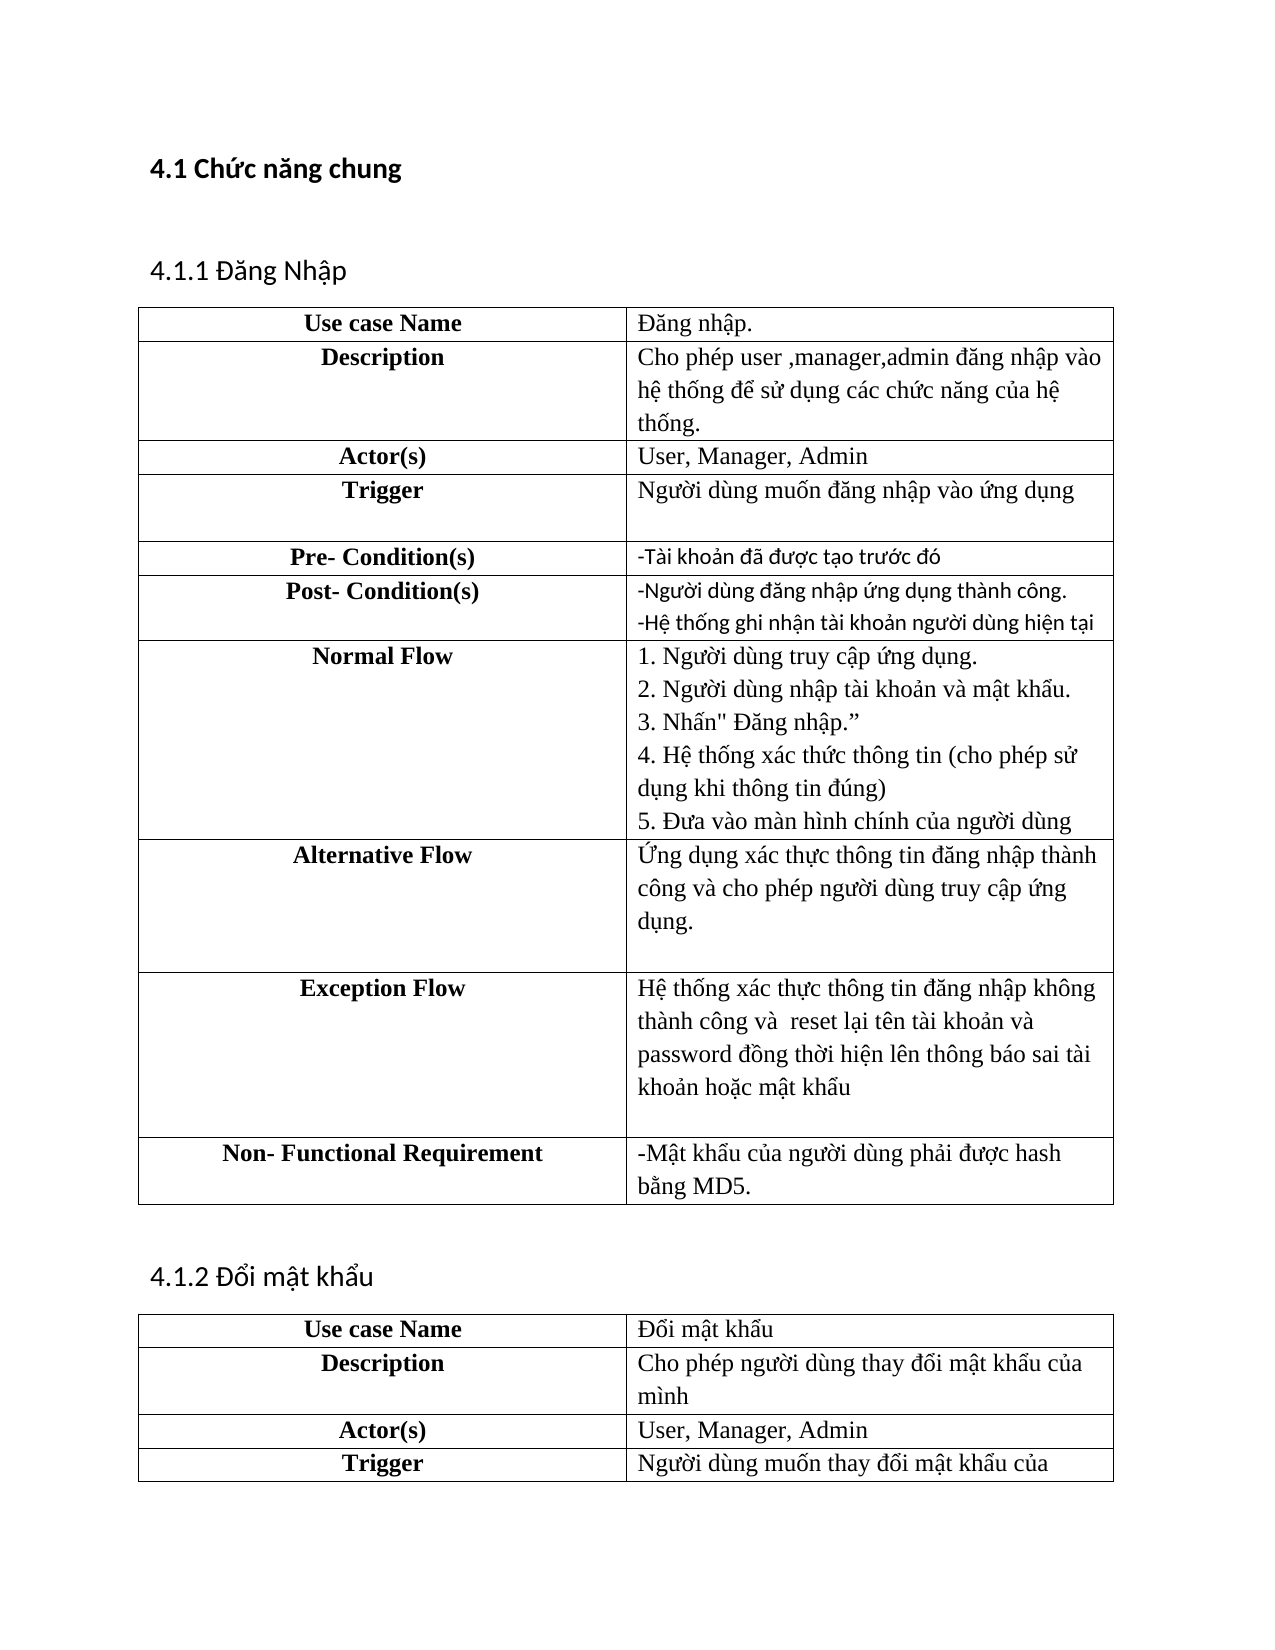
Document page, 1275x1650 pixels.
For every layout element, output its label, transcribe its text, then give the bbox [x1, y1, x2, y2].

table_cell Normal Flow [139, 641, 626, 839]
table_cell Exception Flow [139, 973, 626, 1137]
table_cell Cho phép người dùng thay đổi mật khẩu của mình [627, 1348, 1113, 1414]
table_cell -Mật khẩu của người dùng phải được hash bằng MD5. [627, 1138, 1113, 1203]
table_cell Actor(s) [139, 1415, 626, 1447]
table_header Đổi mật khẩu [627, 1315, 1113, 1347]
table_cell Actor(s) [139, 441, 626, 474]
table_cell Trigger [139, 1449, 626, 1481]
table_cell Hệ thống xác thực thông tin đăng nhập không thành công và reset lại tên tài khoản và password đồng thời hiện lên thông báo sai tài khoản hoặc mật khẩu [627, 973, 1113, 1137]
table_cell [627, 1449, 1113, 1481]
table_cell User, Manager, Admin [627, 441, 1113, 474]
table_cell -Tài khoản đã được tạo trước đó [627, 542, 1113, 575]
table_cell Post- Condition(s) [139, 576, 626, 640]
text 4.1.2 Đổi mật khẩu [150, 1258, 1125, 1294]
table_header Use case Name [139, 308, 626, 341]
table_cell Alternative Flow [139, 840, 626, 972]
table_header Use case Name [139, 1315, 626, 1347]
table_cell Description [139, 1348, 626, 1414]
table_cell Người dùng muốn đăng nhập vào ứng dụng [627, 475, 1113, 541]
table_cell Trigger [139, 475, 626, 541]
table_cell Pre- Condition(s) [139, 542, 626, 575]
table_header Đăng nhập. [627, 308, 1113, 341]
table_cell -Người dùng đăng nhập ứng dụng thành công. -Hệ thống ghi nhận tài khoản người dùng hiện tại [627, 576, 1113, 640]
table_cell Cho phép user ,manager,admin đăng nhập vào hệ thống để sử dụng các chức năng của hệ thống. [627, 342, 1113, 440]
text 4.1.1 Đăng Nhập [150, 252, 1125, 288]
text 4.1 Chức năng chung [150, 150, 1125, 186]
table_cell Non- Functional Requirement [139, 1138, 626, 1203]
table_cell Description [139, 342, 626, 440]
table_cell Ứng dụng xác thực thông tin đăng nhập thành công và cho phép người dùng truy cập ứng dụng. [627, 840, 1113, 972]
table_cell 1. Người dùng truy cập ứng dụng. 2. Người dùng nhập tài khoản và mật khẩu. 3. Nhấn" Đăng nhập.” 4. Hệ thống xác thức thông tin (cho phép sử dụng khi thông tin đúng) 5. Đưa vào màn hình chính của người dùng [627, 641, 1113, 839]
table_cell User, Manager, Admin [627, 1415, 1113, 1447]
